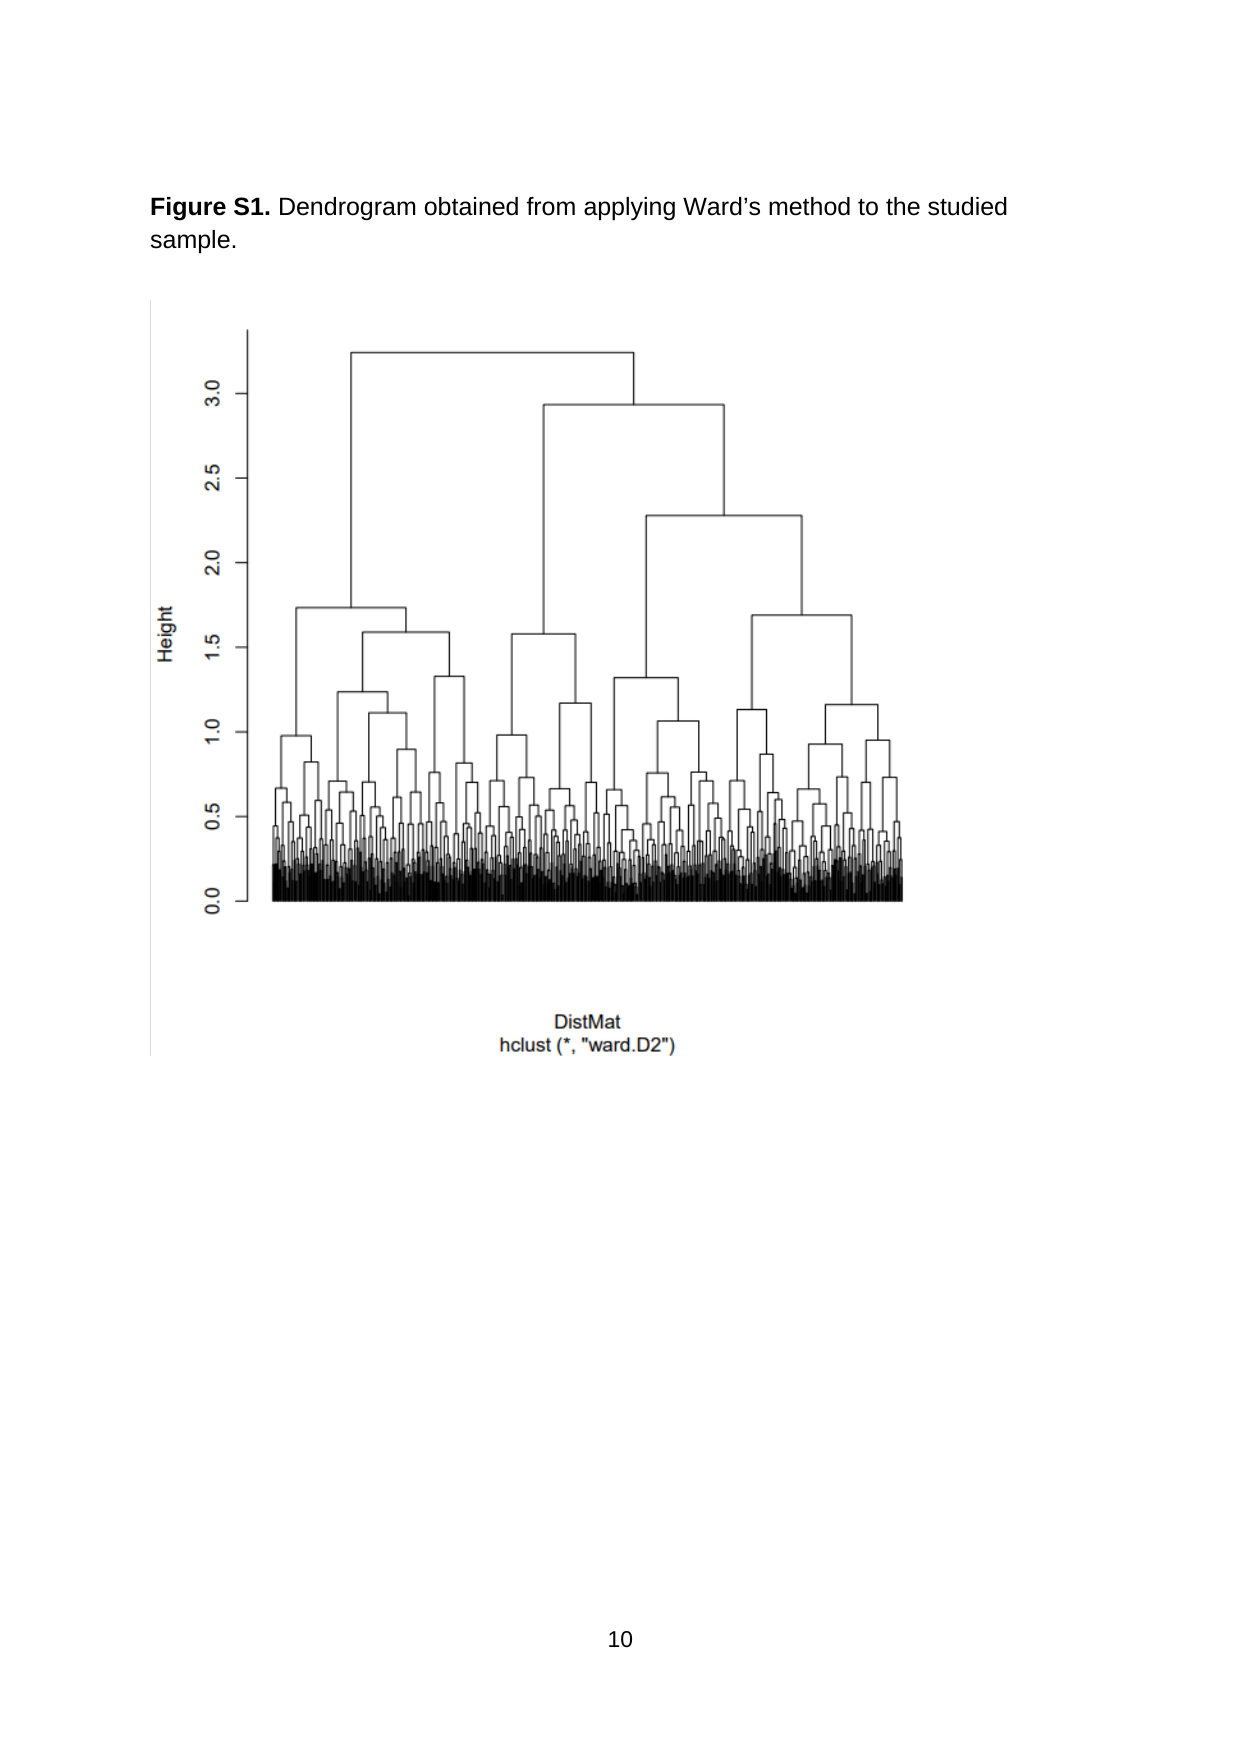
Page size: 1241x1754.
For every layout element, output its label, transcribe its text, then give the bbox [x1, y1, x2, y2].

picture [150, 300, 939, 1056]
subtitle Figure S1. Dendrogram obtained from applying Ward’s method to the studied sample. [150, 192, 1090, 253]
